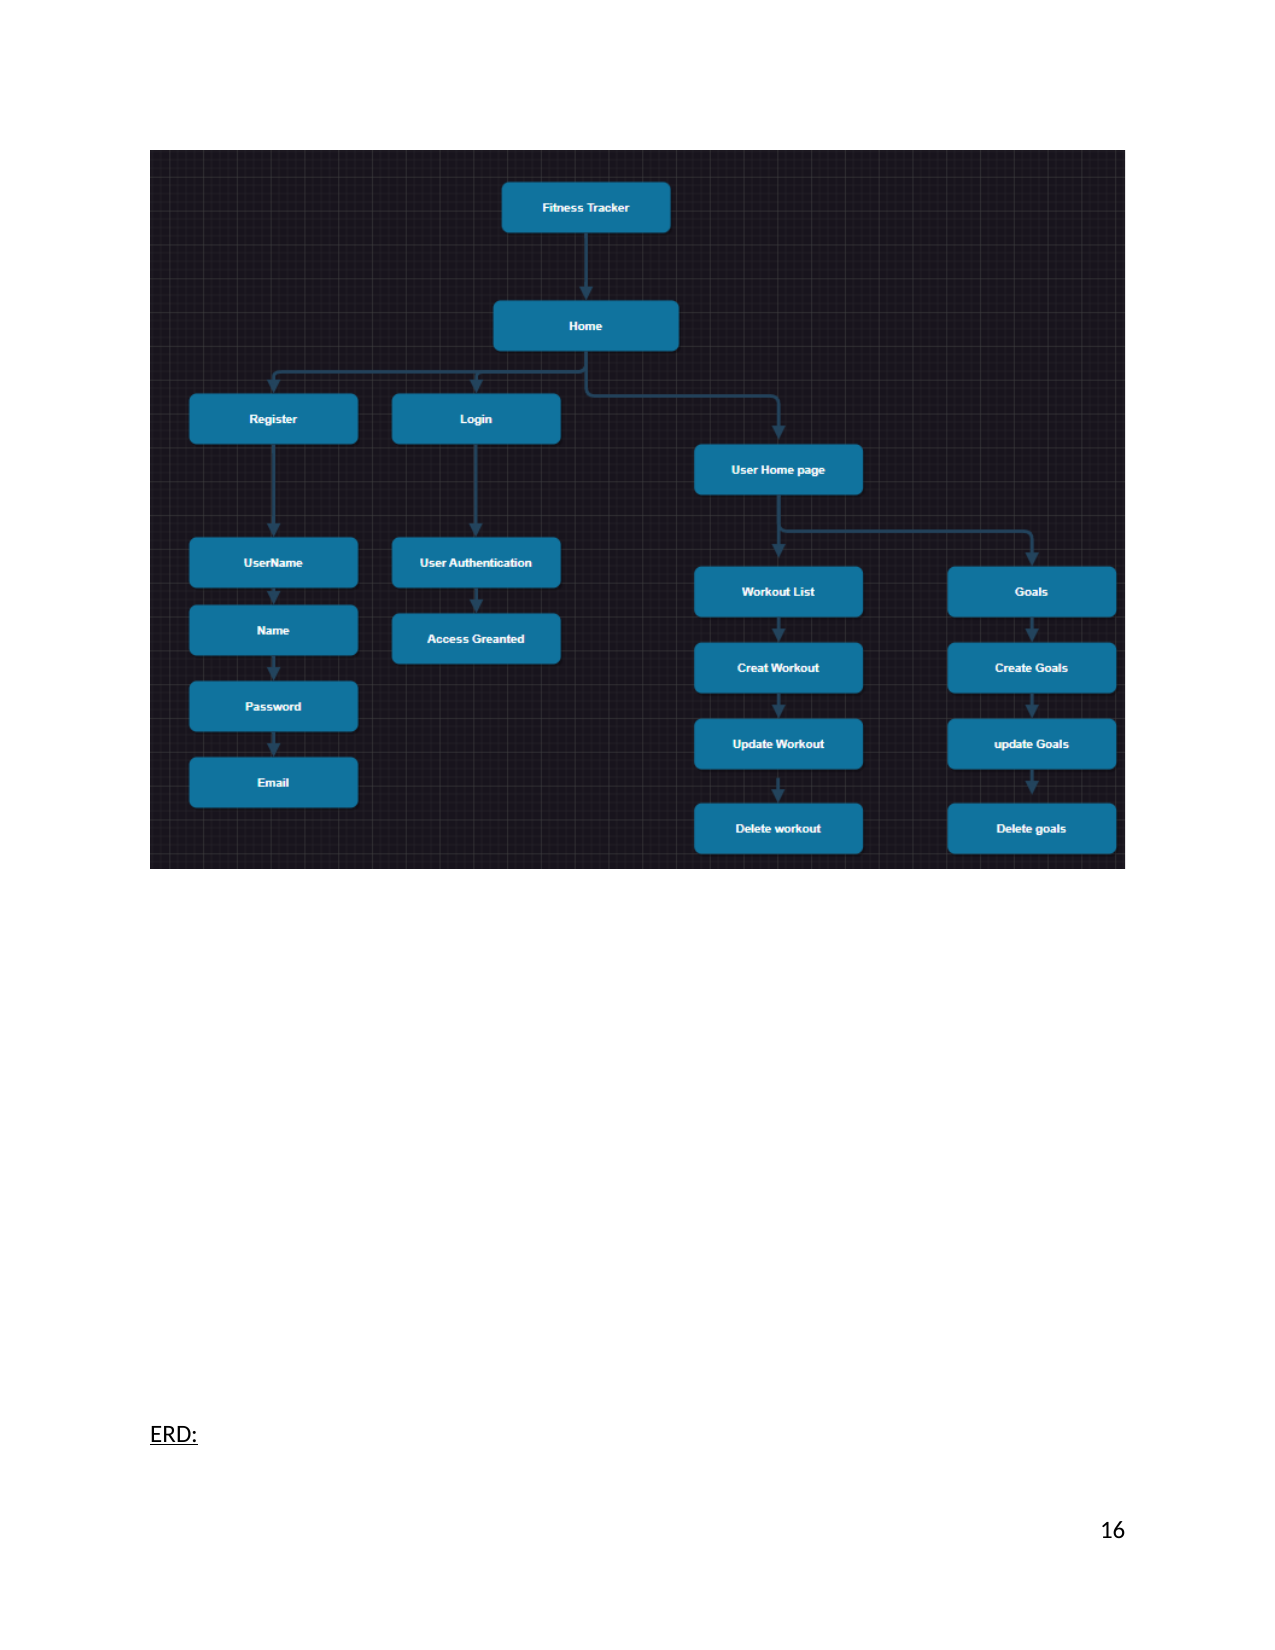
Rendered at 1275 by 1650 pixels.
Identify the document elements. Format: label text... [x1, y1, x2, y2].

text ERD: [150, 1418, 1125, 1448]
picture [150, 150, 1125, 869]
